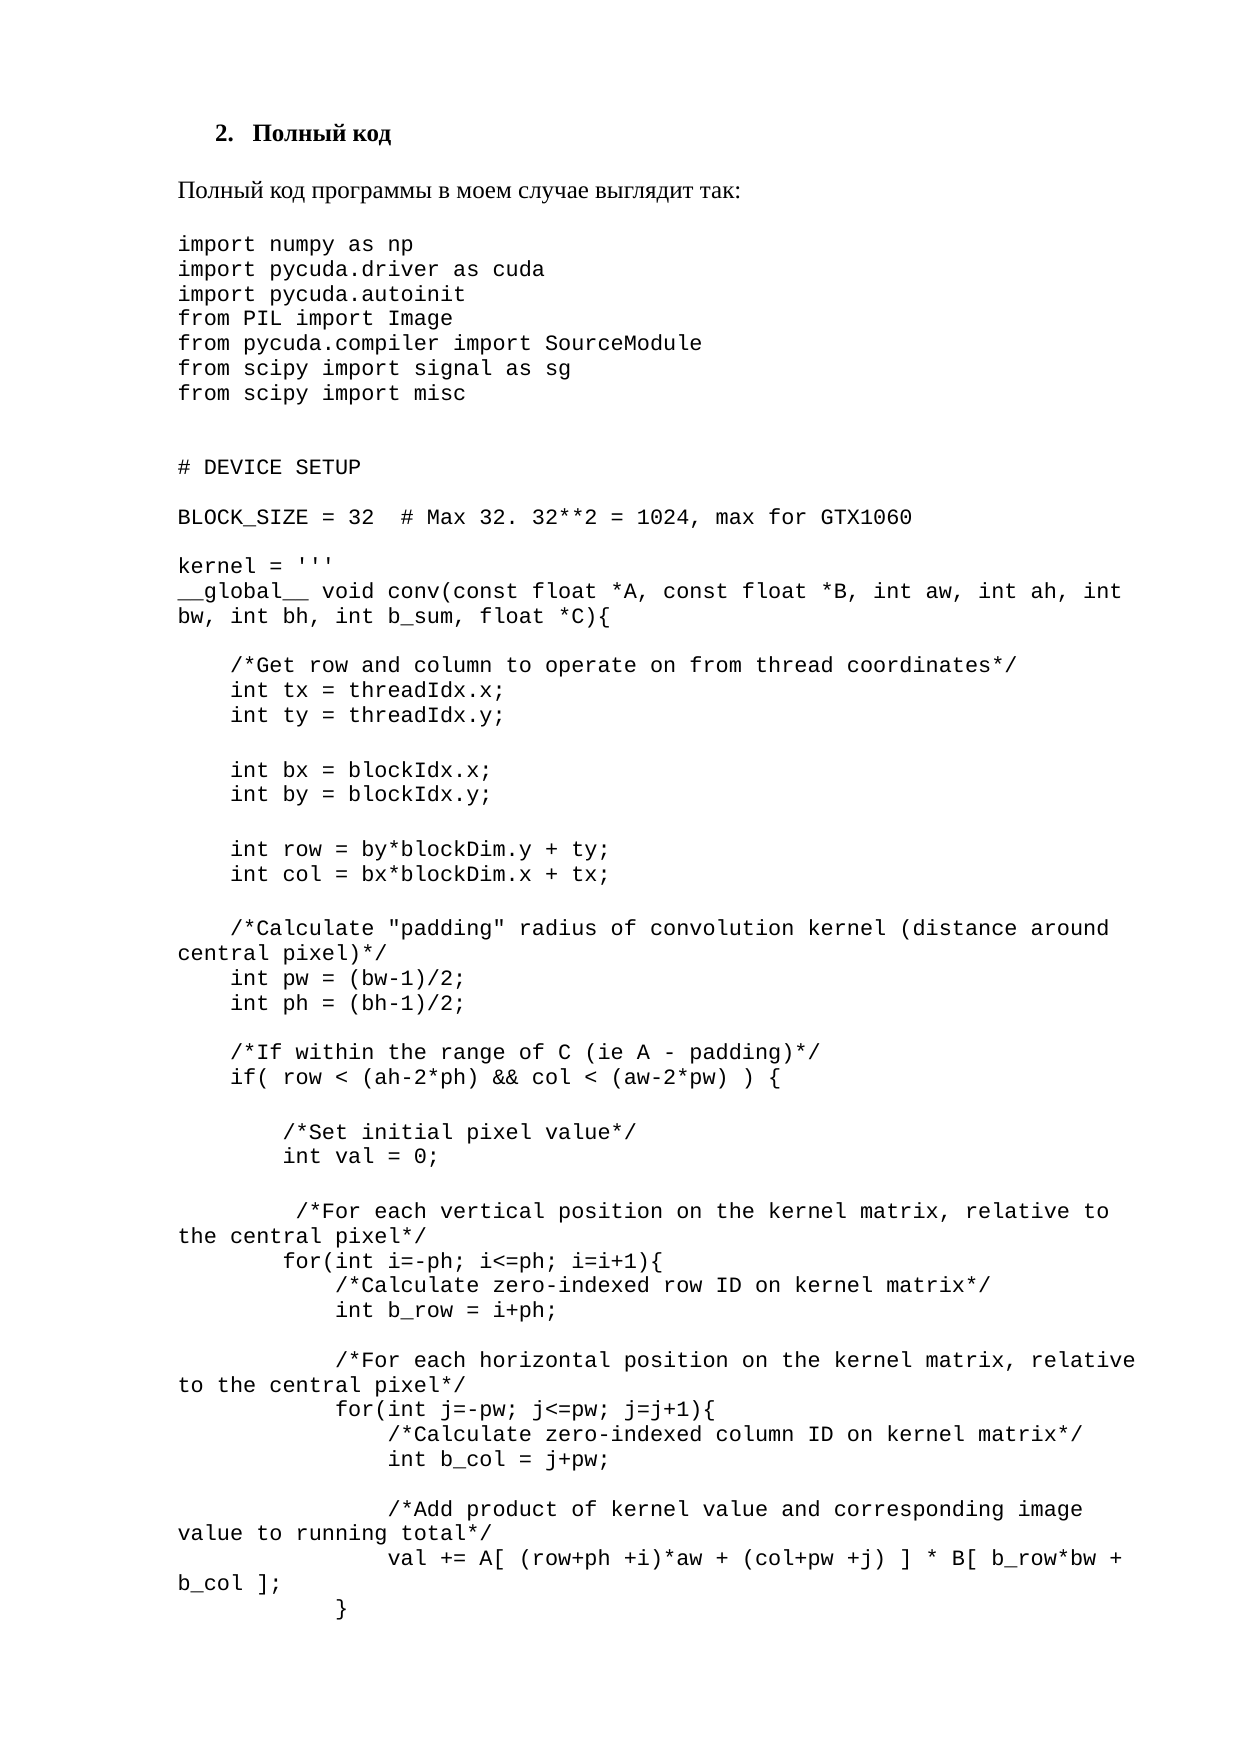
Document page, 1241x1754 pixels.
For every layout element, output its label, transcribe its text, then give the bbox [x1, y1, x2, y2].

text int pw = (bw-1)/2; [177, 967, 1152, 992]
text for(int j=-pw; j<=pw; j=j+1){ [177, 1398, 1152, 1423]
text } [177, 1597, 1152, 1622]
text int tx = threadIdx.x; [177, 679, 1152, 704]
text /*Calculate "padding" radius of convolution kernel (distance around central pixel)*/ [177, 917, 1152, 967]
text int b_col = j+pw; [177, 1448, 1152, 1473]
text int col = bx*blockDim.x + tx; [177, 863, 1152, 888]
text /*Calculate zero-indexed row ID on kernel matrix*/ [177, 1274, 1152, 1299]
text val += A[ (row+ph +i)*aw + (col+pw +j) ] * B[ b_row*bw + b_col ]; [177, 1547, 1152, 1597]
text int val = 0; [177, 1146, 1152, 1170]
text int by = blockIdx.y; [177, 783, 1152, 808]
text /*Add product of kernel value and corresponding image value to running total*/ [177, 1498, 1152, 1547]
text from pycuda.compiler import SourceModule [177, 332, 1152, 357]
text __global__ void conv(const float *A, const float *B, int aw, int ah, int bw, int bh, int b_sum, float *C){ [177, 580, 1152, 630]
text import pycuda.autoinit [177, 283, 1152, 307]
text int ph = (bh-1)/2; [177, 992, 1152, 1017]
text int b_row = i+ph; [177, 1299, 1152, 1324]
text BLOCK_SIZE = 32 # Max 32. 32**2 = 1024, max for GTX1060 [177, 506, 1152, 531]
text kernel = ''' [177, 555, 1152, 580]
text Полный код программы в моем случае выглядит так: [177, 176, 1152, 204]
text if( row < (ah-2*ph) && col < (aw-2*pw) ) { [177, 1066, 1152, 1091]
text /*For each vertical position on the kernel matrix, relative to the central pixel*/ [177, 1200, 1152, 1250]
text for(int i=-ph; i<=ph; i=i+1){ [177, 1250, 1152, 1274]
text import pycuda.driver as cuda [177, 258, 1152, 283]
text int bx = blockIdx.x; [177, 759, 1152, 783]
text from scipy import misc [177, 382, 1152, 407]
text from scipy import signal as sg [177, 357, 1152, 382]
text /*For each horizontal position on the kernel matrix, relative to the central pixel*/ [177, 1349, 1152, 1398]
list Полный код [215, 118, 1152, 147]
text int row = by*blockDim.y + ty; [177, 838, 1152, 863]
text import numpy as np [177, 233, 1152, 258]
text /*Get row and column to operate on from thread coordinates*/ [177, 654, 1152, 679]
text /*If within the range of C (ie A - padding)*/ [177, 1041, 1152, 1066]
text # DEVICE SETUP [177, 456, 1152, 481]
text from PIL import Image [177, 307, 1152, 332]
text int ty = threadIdx.y; [177, 704, 1152, 729]
text /*Calculate zero-indexed column ID on kernel matrix*/ [177, 1423, 1152, 1448]
text /*Set initial pixel value*/ [177, 1121, 1152, 1146]
